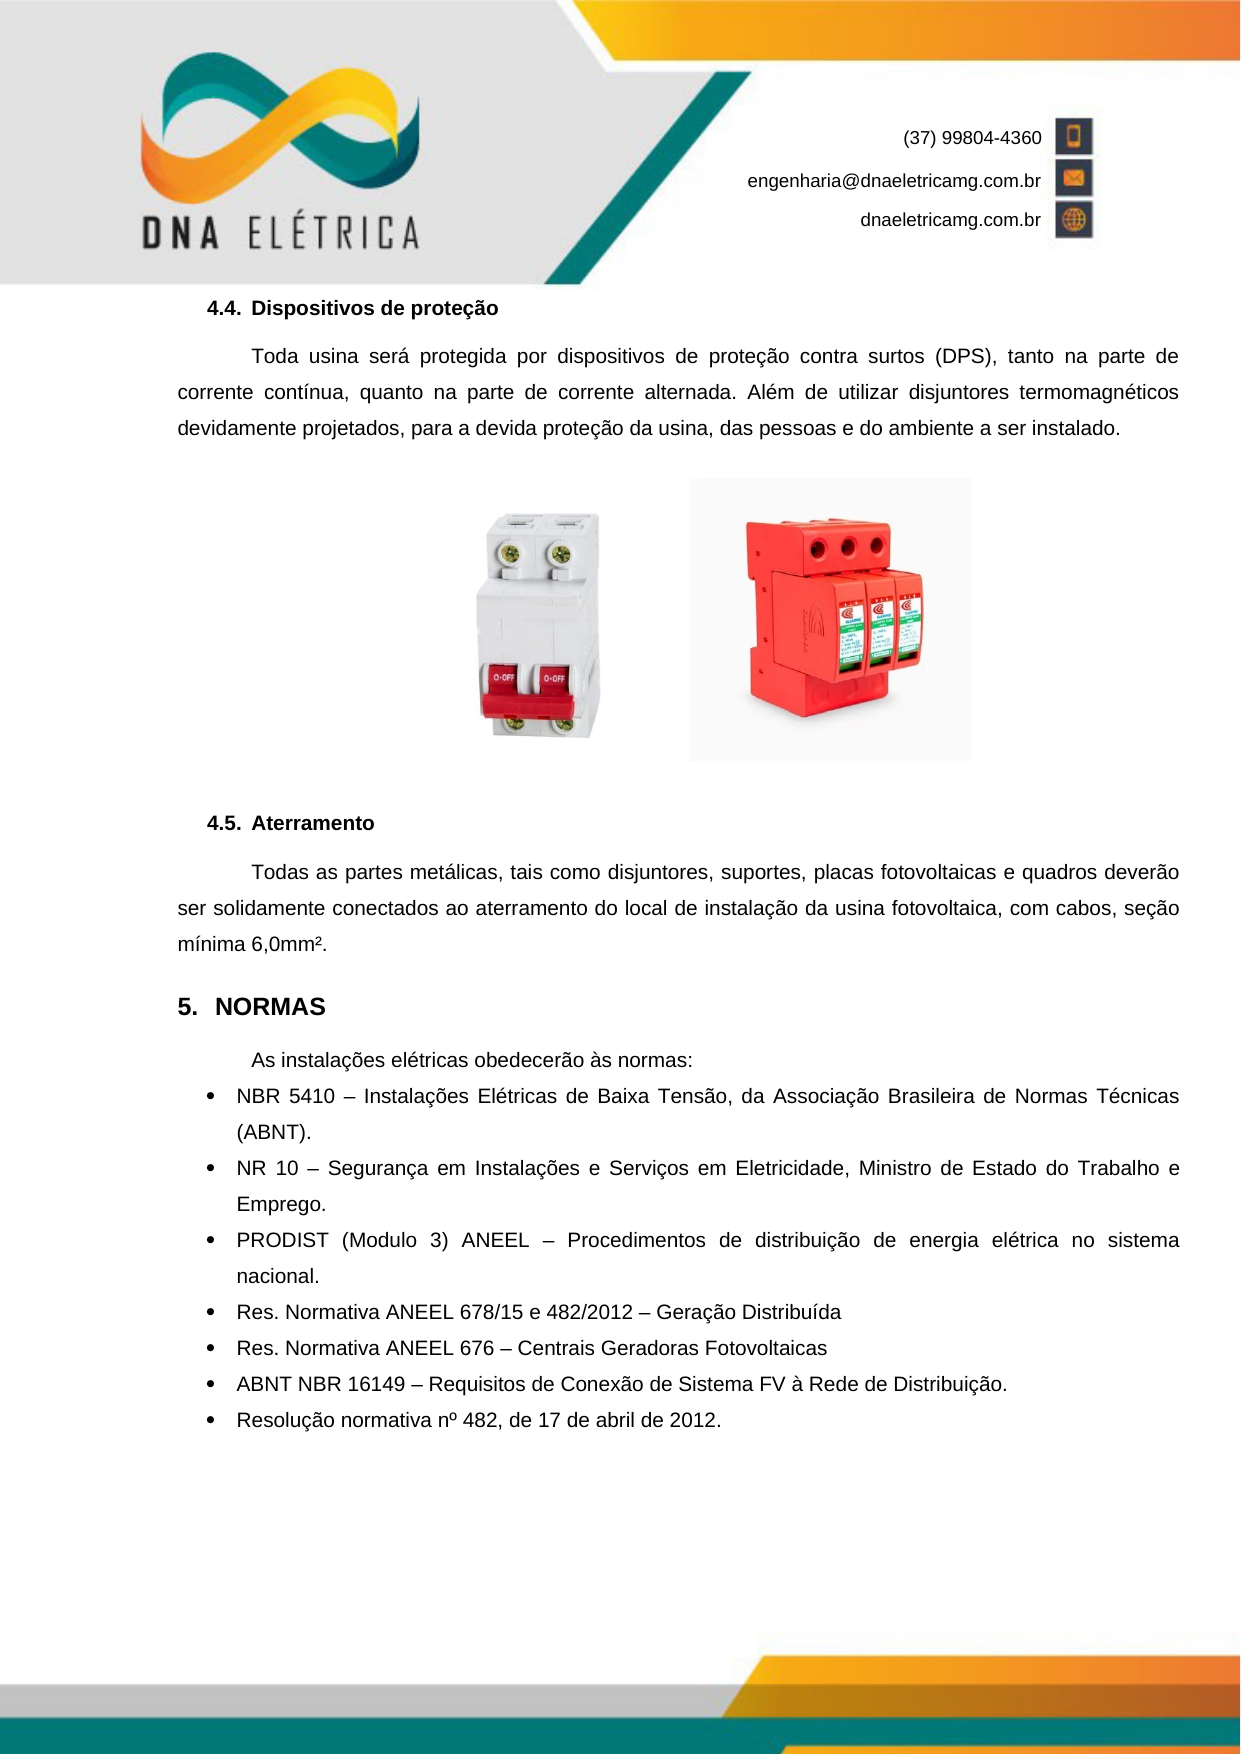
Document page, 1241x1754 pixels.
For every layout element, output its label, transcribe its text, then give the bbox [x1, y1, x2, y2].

text Resolução normativa nº 482, de 17 de abril de 2012. [207, 1408, 1181, 1432]
picture [0, 0, 1241, 1754]
text NR 10 – Segurança em Instalações e Serviços em Eletricidade, Ministro de Estado do Trabalho e Emprego. [207, 1156, 1181, 1216]
subtitle Dispositivos de proteção [207, 295, 1181, 319]
subtitle Normas [177, 992, 1181, 1021]
text ABNT NBR 16149 – Requisitos de Conexão de Sistema FV à Rede de Distribuição. [207, 1372, 1181, 1396]
text Res. Normativa ANEEL 676 – Centrais Geradoras Fotovoltaicas [207, 1336, 1181, 1360]
text NBR 5410 – Instalações Elétricas de Baixa Tensão, da Associação Brasileira de Normas Técnicas (ABNT). [207, 1084, 1181, 1144]
text PRODIST (Modulo 3) ANEEL – Procedimentos de distribuição de energia elétrica no sistema nacional. [207, 1228, 1181, 1288]
text As instalações elétricas obedecerão às normas: [177, 1048, 1181, 1072]
text Res. Normativa ANEEL 678/15 e 482/2012 – Geração Distribuída [207, 1300, 1181, 1324]
text Toda usina será protegida por dispositivos de proteção contra surtos (DPS), tanto na parte de corrente contínua, quanto na parte de corrente alternada. Além de utilizar disjuntores termomagnéticos devidamente projetados, para a devida proteção da usina, das pessoas e do ambiente a ser instalado. [177, 344, 1181, 439]
subtitle Aterramento [207, 811, 1181, 835]
text Todas as partes metálicas, tais como disjuntores, suportes, placas fotovoltaicas e quadros deverão ser solidamente conectados ao aterramento do local de instalação da usina fotovoltaica, com cabos, seção mínima 6,0mm². [177, 859, 1181, 955]
